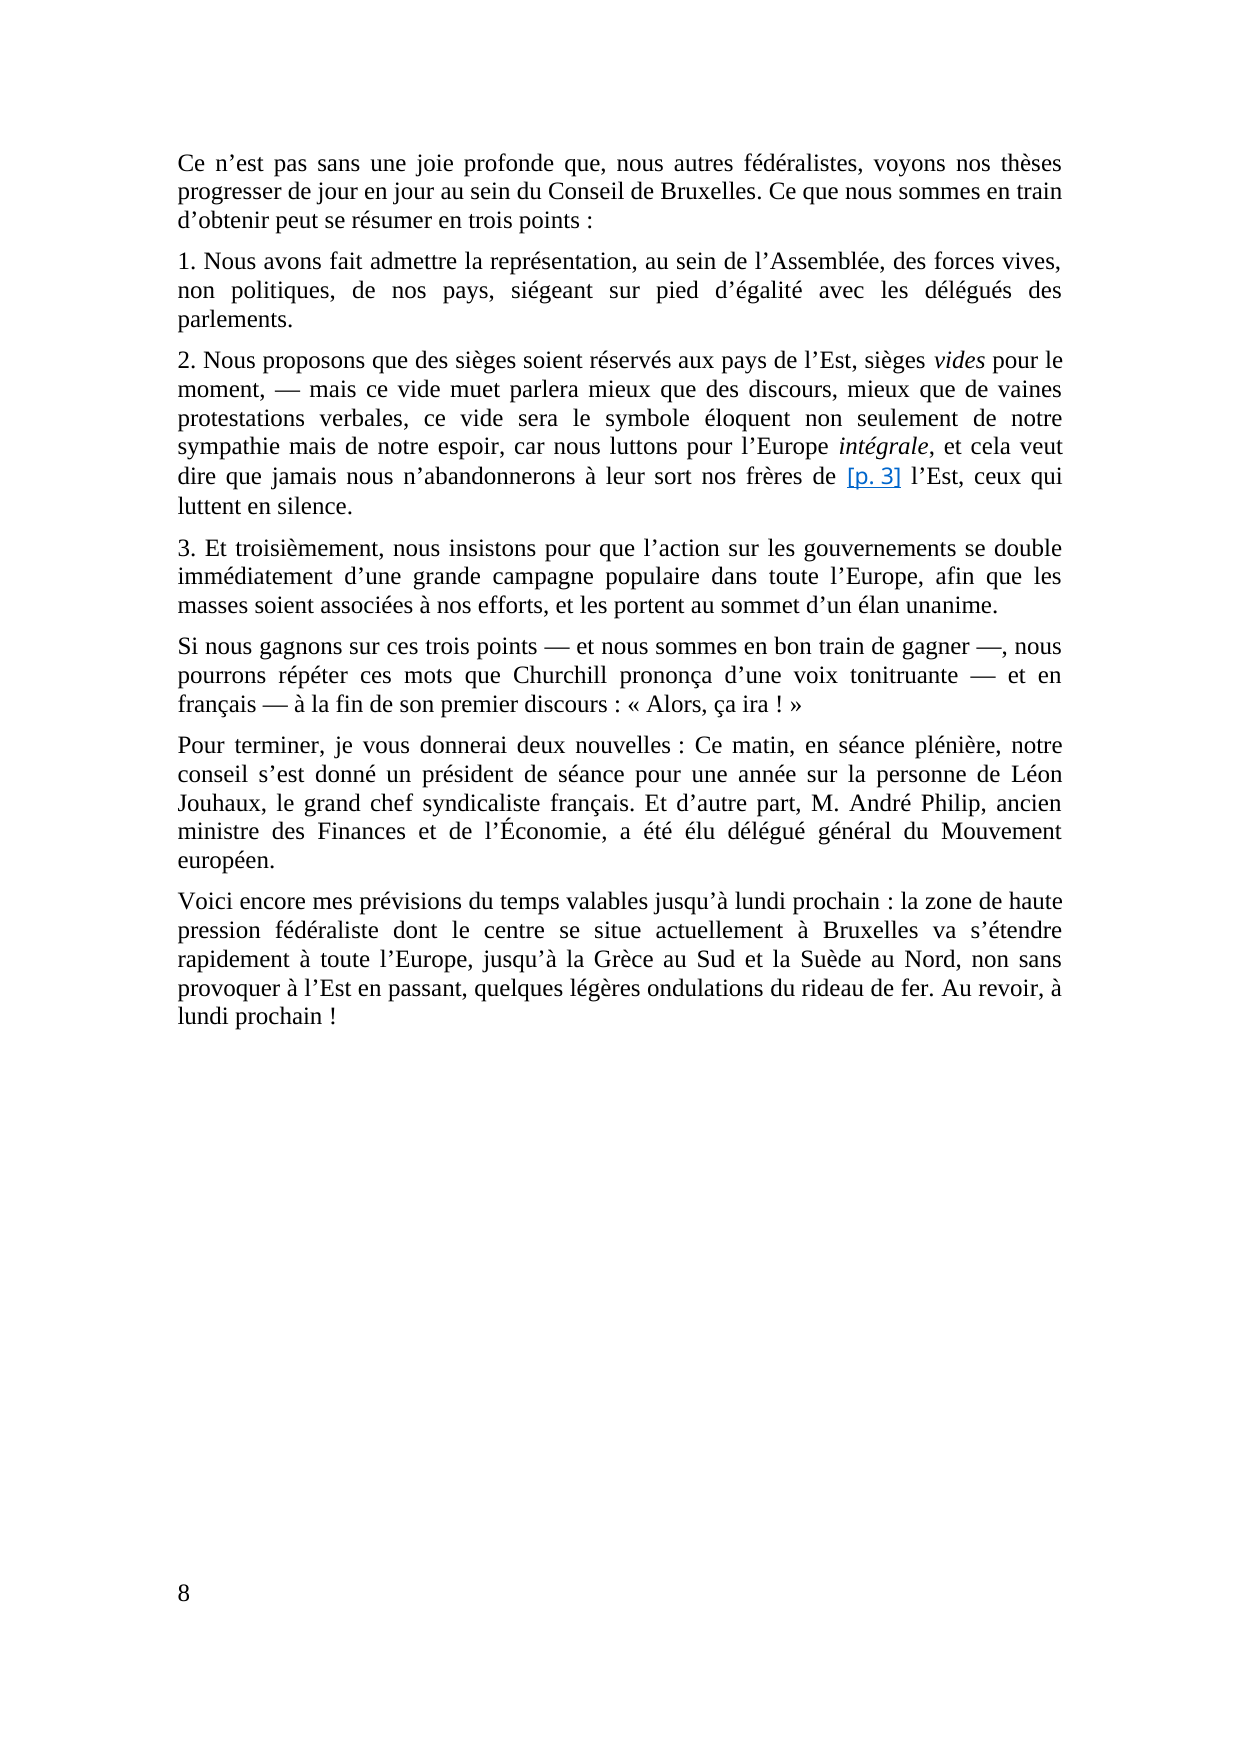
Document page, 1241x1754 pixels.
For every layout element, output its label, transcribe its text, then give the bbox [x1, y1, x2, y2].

text Ce n’est pas sans une joie profonde que, nous autres fédéralistes, voyons nos thèses progresser de jour en jour au sein du Conseil de Bruxelles. Ce que nous sommes en train d’obtenir peut se résumer en trois points : [177, 148, 1063, 234]
text 1. Nous avons fait admettre la représentation, au sein de l’Assemblée, des forces vives, non politiques, de nos pays, siégeant sur pied d’égalité avec les délégués des parlements. [177, 246, 1063, 333]
text 2. Nous proposons que des sièges soient réservés aux pays de l’Est, sièges vides pour le moment, — mais ce vide muet parlera mieux que des discours, mieux que de vaines protestations verbales, ce vide sera le symbole éloquent non seulement de notre sympathie mais de notre espoir, car nous luttons pour l’Europe intégrale, et cela veut dire que jamais nous n’abandonnerons à leur sort nos frères de [p. 3] l’Est, ceux qui luttent en silence. [177, 345, 1063, 520]
text Voici encore mes prévisions du temps valables jusqu’à lundi prochain : la zone de haute pression fédéraliste dont le centre se situe actuellement à Bruxelles va s’étendre rapidement à toute l’Europe, jusqu’à la Grèce au Sud et la Suède au Nord, non sans provoquer à l’Est en passant, quelques légères ondulations du rideau de fer. Au revoir, à lundi prochain ! [177, 886, 1063, 1030]
text Si nous gagnons sur ces trois points — et nous sommes en bon train de gagner —, nous pourrons répéter ces mots que Churchill prononça d’une voix tonitruante — et en français — à la fin de son premier discours : « Alors, ça ira ! » [177, 631, 1063, 718]
text Pour terminer, je vous donnerai deux nouvelles : Ce matin, en séance plénière, notre conseil s’est donné un président de séance pour une année sur la personne de Léon Jouhaux, le grand chef syndicaliste français. Et d’autre part, M. André Philip, ancien ministre des Finances et de l’Économie, a été élu délégué général du Mouvement européen. [177, 730, 1063, 874]
text 3. Et troisièmement, nous insistons pour que l’action sur les gouvernements se double immédiatement d’une grande campagne populaire dans toute l’Europe, afin que les masses soient associées à nos efforts, et les portent au sommet d’un élan unanime. [177, 533, 1063, 619]
